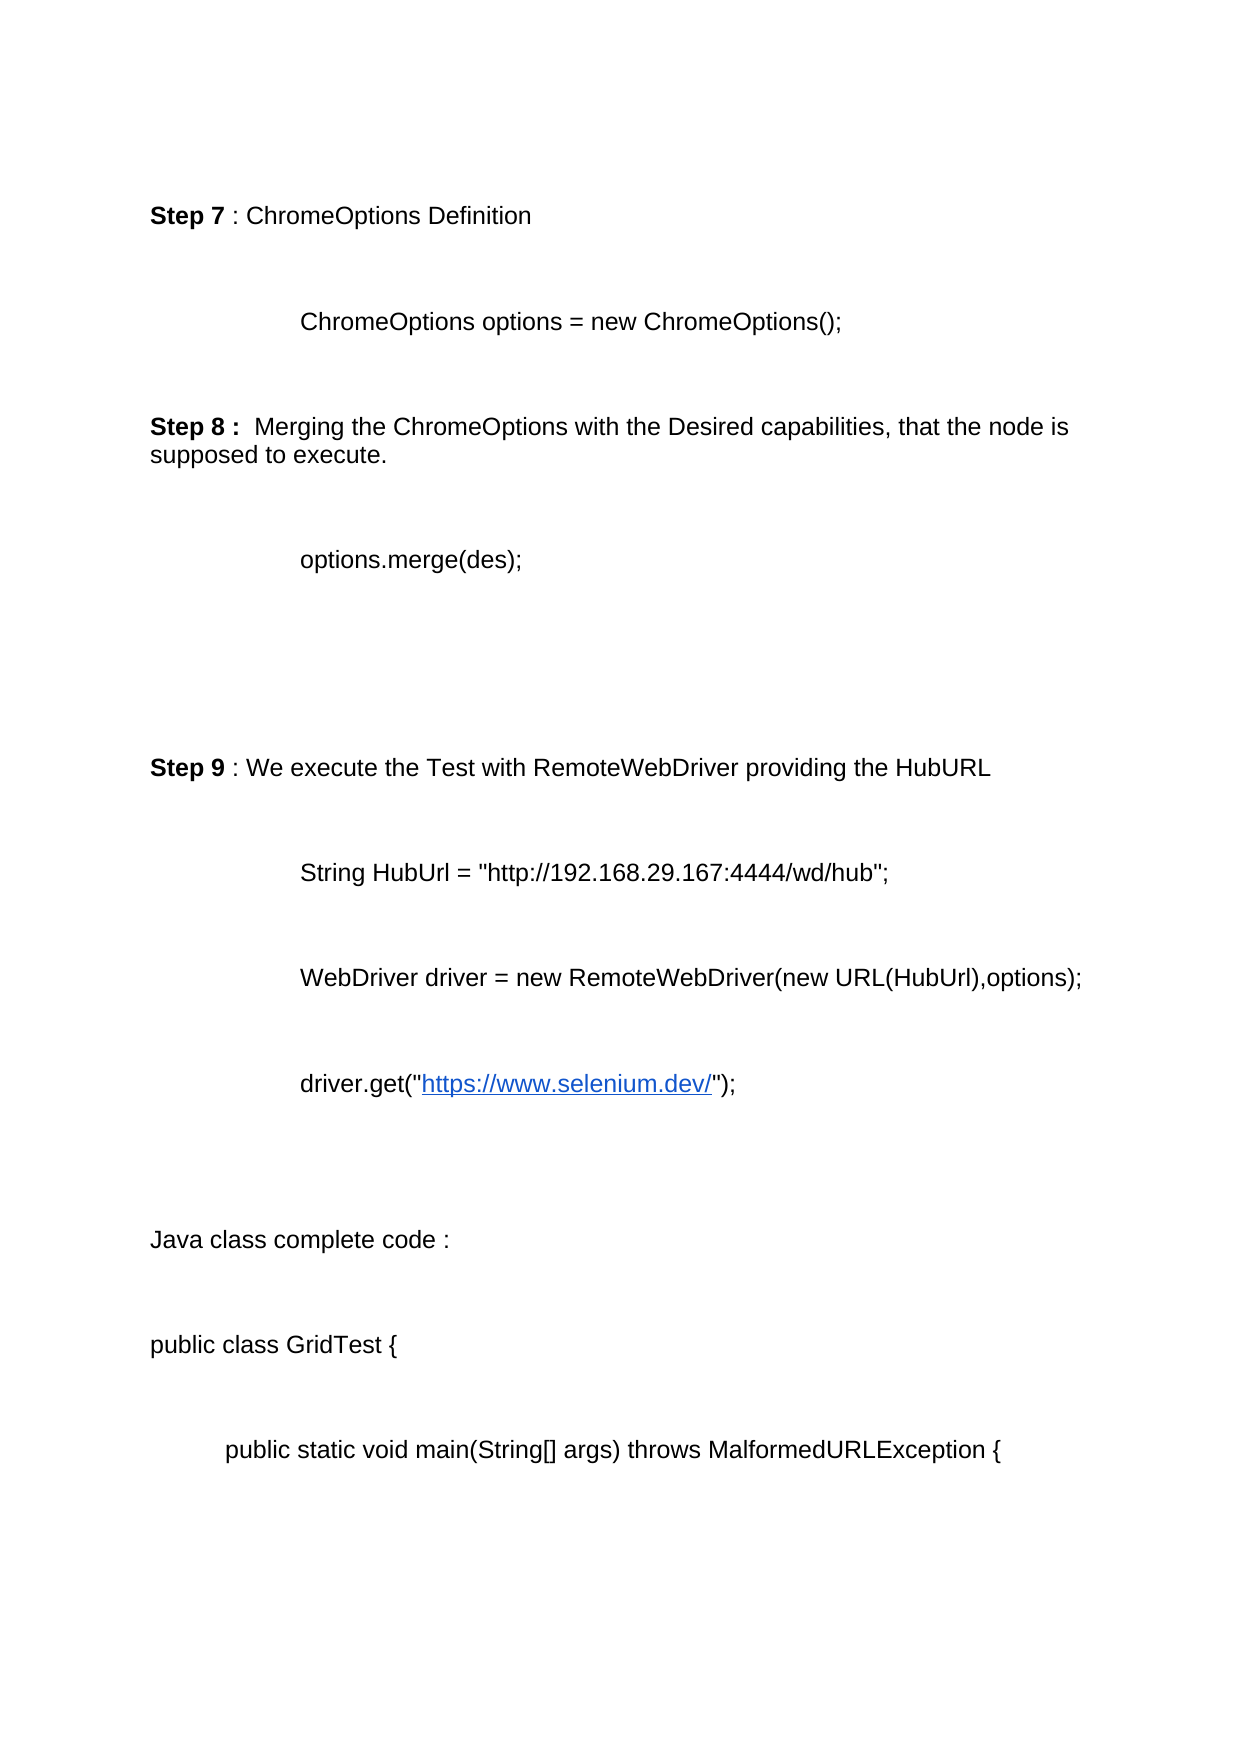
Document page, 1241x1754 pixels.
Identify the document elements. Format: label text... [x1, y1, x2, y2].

text Java class complete code : [150, 1225, 1090, 1254]
text WebDriver driver = new RemoteWebDriver(new URL(HubUrl),options); [150, 963, 1090, 992]
text ChromeOptions options = new ChromeOptions(); [150, 306, 1090, 335]
text options.merge(des); [150, 545, 1090, 574]
text driver.get("https://www.selenium.dev/"); [150, 1068, 1090, 1097]
text Step 8 : Merging the ChromeOptions with the Desired capabilities, that the node is supposed to execute. [150, 412, 1090, 469]
text Step 7 : ChromeOptions Definition [150, 201, 1090, 230]
text Step 9 : We execute the Test with RemoteWebDriver providing the HubURL [150, 753, 1090, 782]
text String HubUrl = "http://192.168.29.167:4444/wd/hub"; [150, 858, 1090, 887]
text public class GridTest { [150, 1330, 1090, 1359]
text public static void main(String[] args) throws MalformedURLException { [150, 1435, 1090, 1464]
